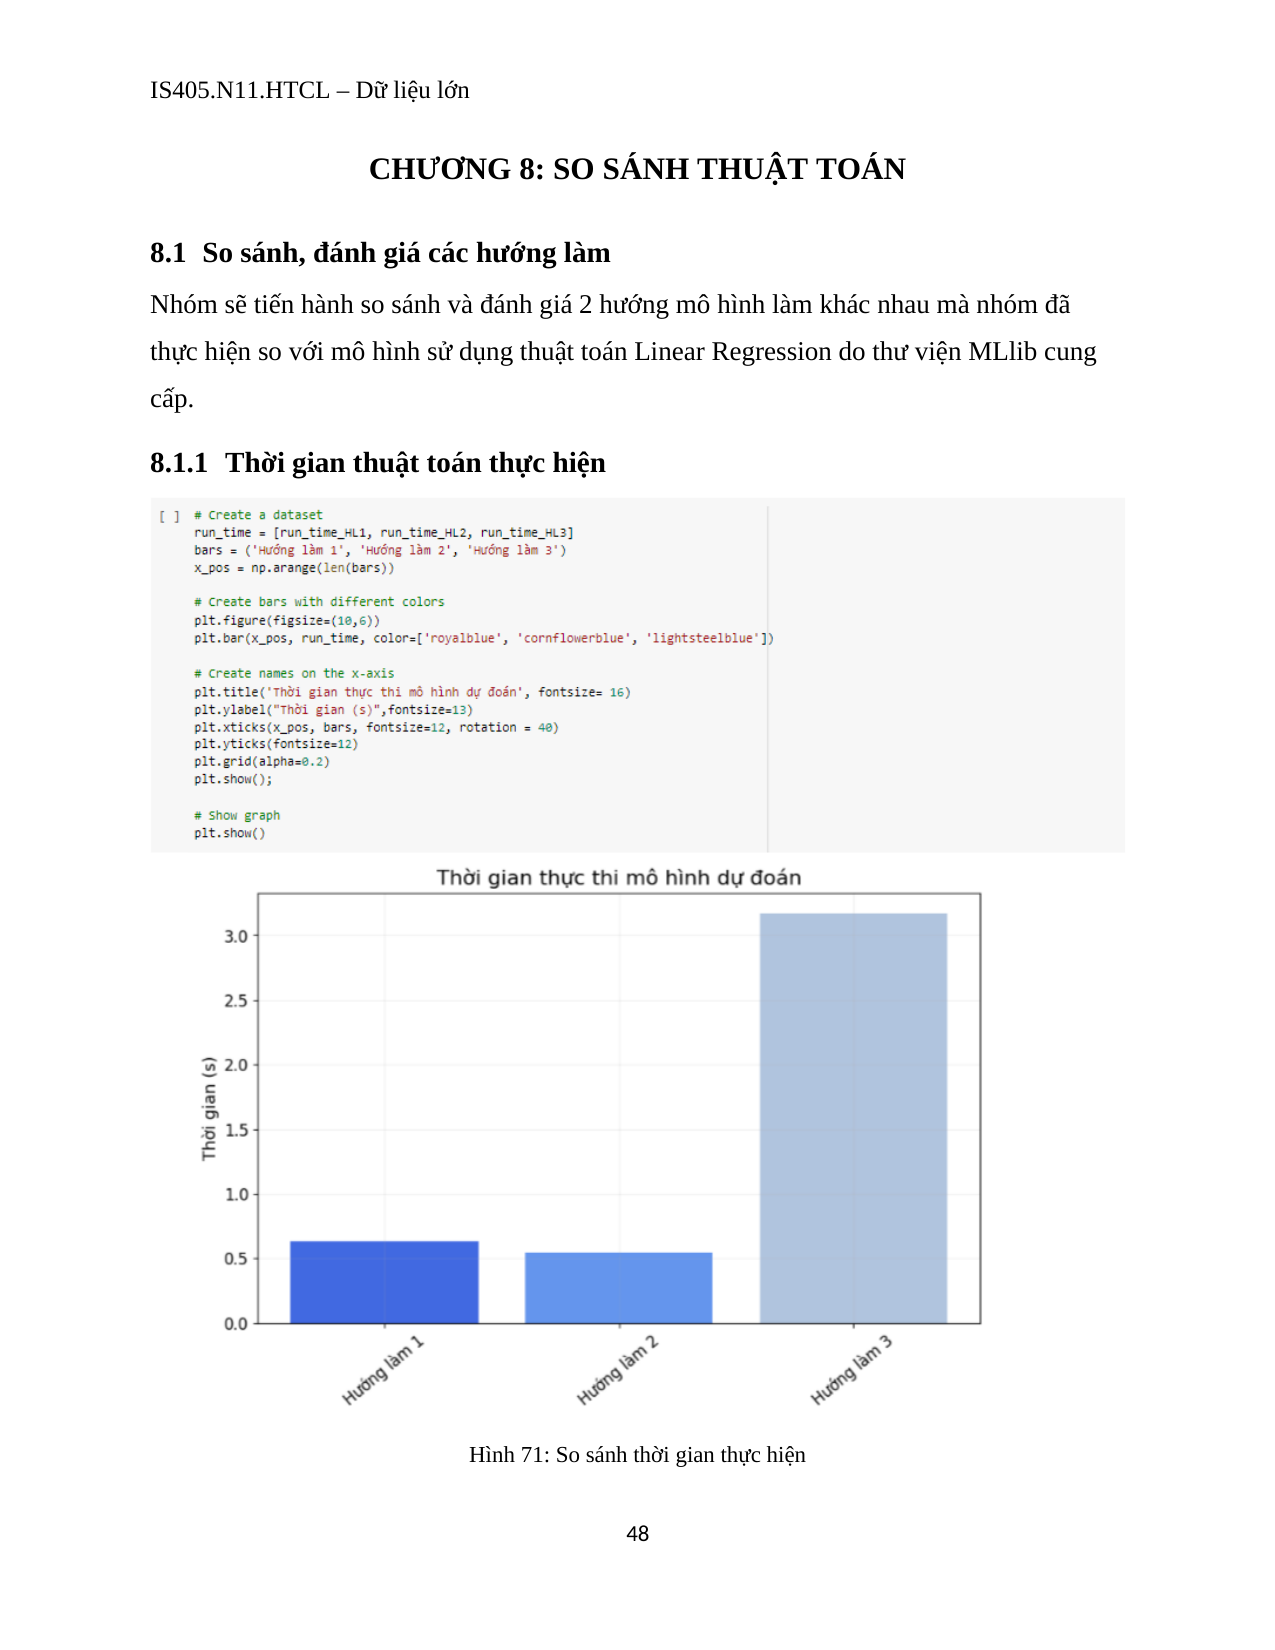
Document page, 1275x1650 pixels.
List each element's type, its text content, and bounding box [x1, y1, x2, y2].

text Nhóm sẽ tiến hành so sánh và đánh giá 2 hướng mô hình làm khác nhau mà nhóm đã thực hiện so với mô hình sử dụng thuật toán Linear Regression do thư viện MLlib cung cấp. [150, 288, 1125, 413]
list Thời gian thuật toán thực hiện [150, 445, 1125, 479]
list So sánh, đánh giá các hướng làm [150, 236, 1125, 269]
subtitle CHƯƠNG 8: SO SÁNH THUẬT TOÁN [150, 150, 1125, 186]
picture [150, 497, 1125, 1423]
